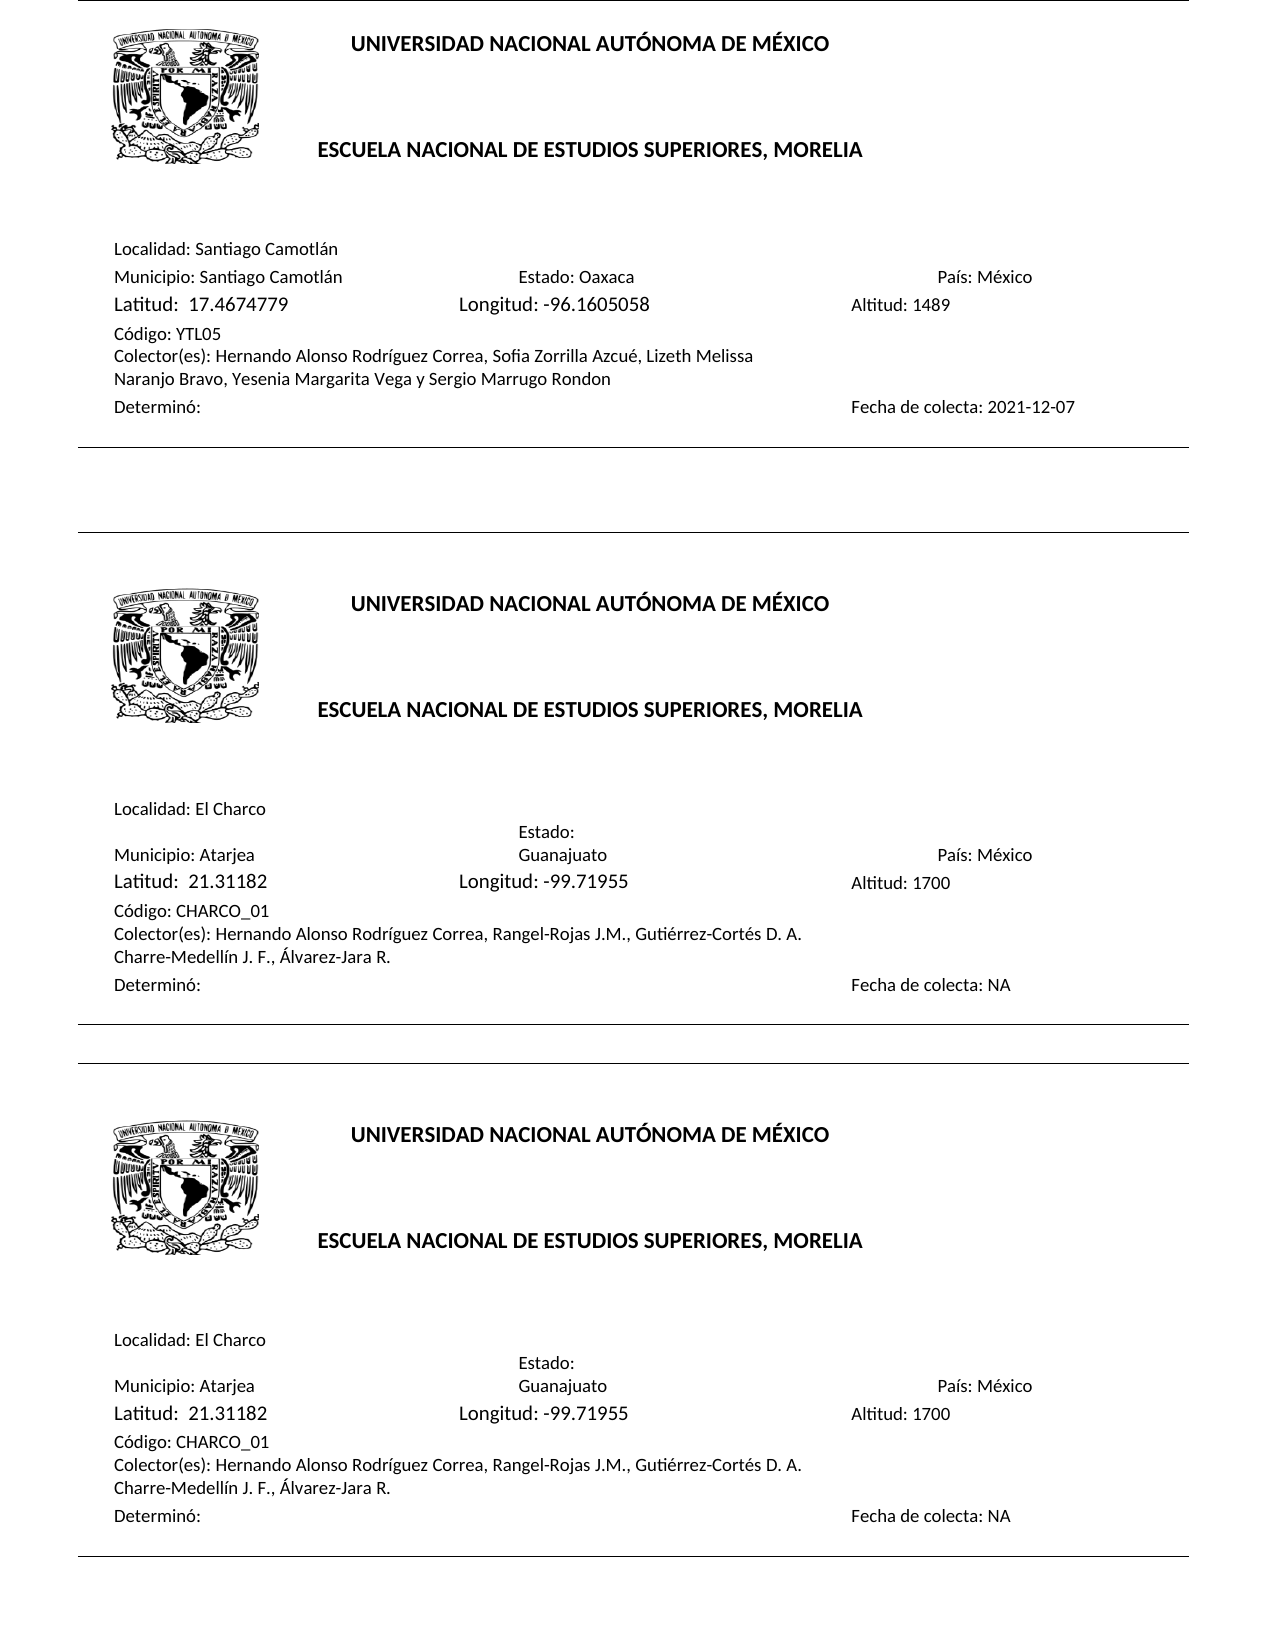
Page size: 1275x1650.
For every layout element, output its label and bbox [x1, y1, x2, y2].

picture [110, 588, 259, 723]
picture [110, 1120, 259, 1255]
table_cell [0, 532, 1268, 1063]
table_header [0, 0, 1268, 532]
picture [110, 29, 259, 164]
table_cell [0, 1063, 1268, 1595]
